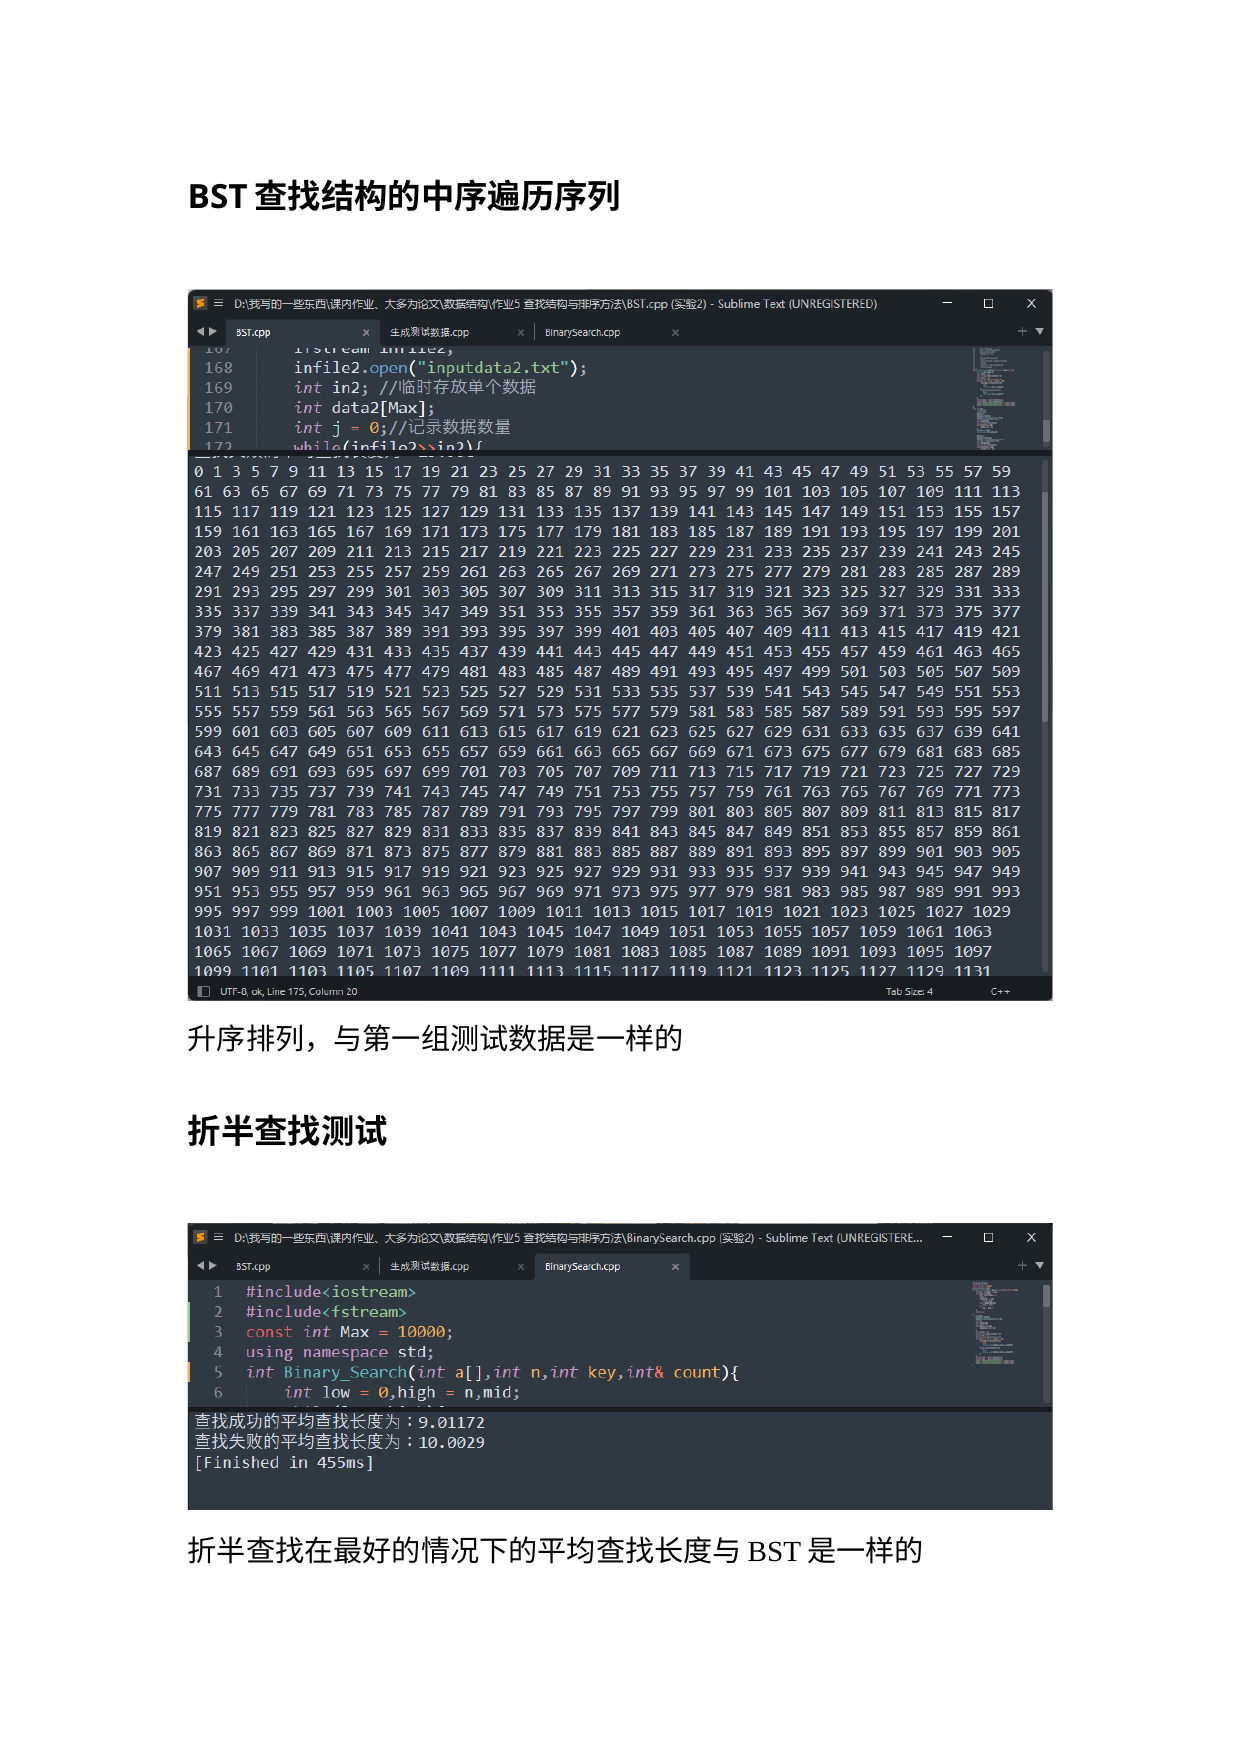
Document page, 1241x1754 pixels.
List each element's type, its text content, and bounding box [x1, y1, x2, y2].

text 升序排列，与第一组测试数据是一样的 [187, 1004, 1053, 1069]
text 折半查找在最好的情况下的平均查找长度与BST是一样的 [187, 1516, 1053, 1581]
picture [187, 289, 1053, 1001]
subtitle BST查找结构的中序遍历序列 [187, 162, 1053, 227]
picture [187, 1223, 1053, 1510]
subtitle 折半查找测试 [187, 1096, 1053, 1161]
